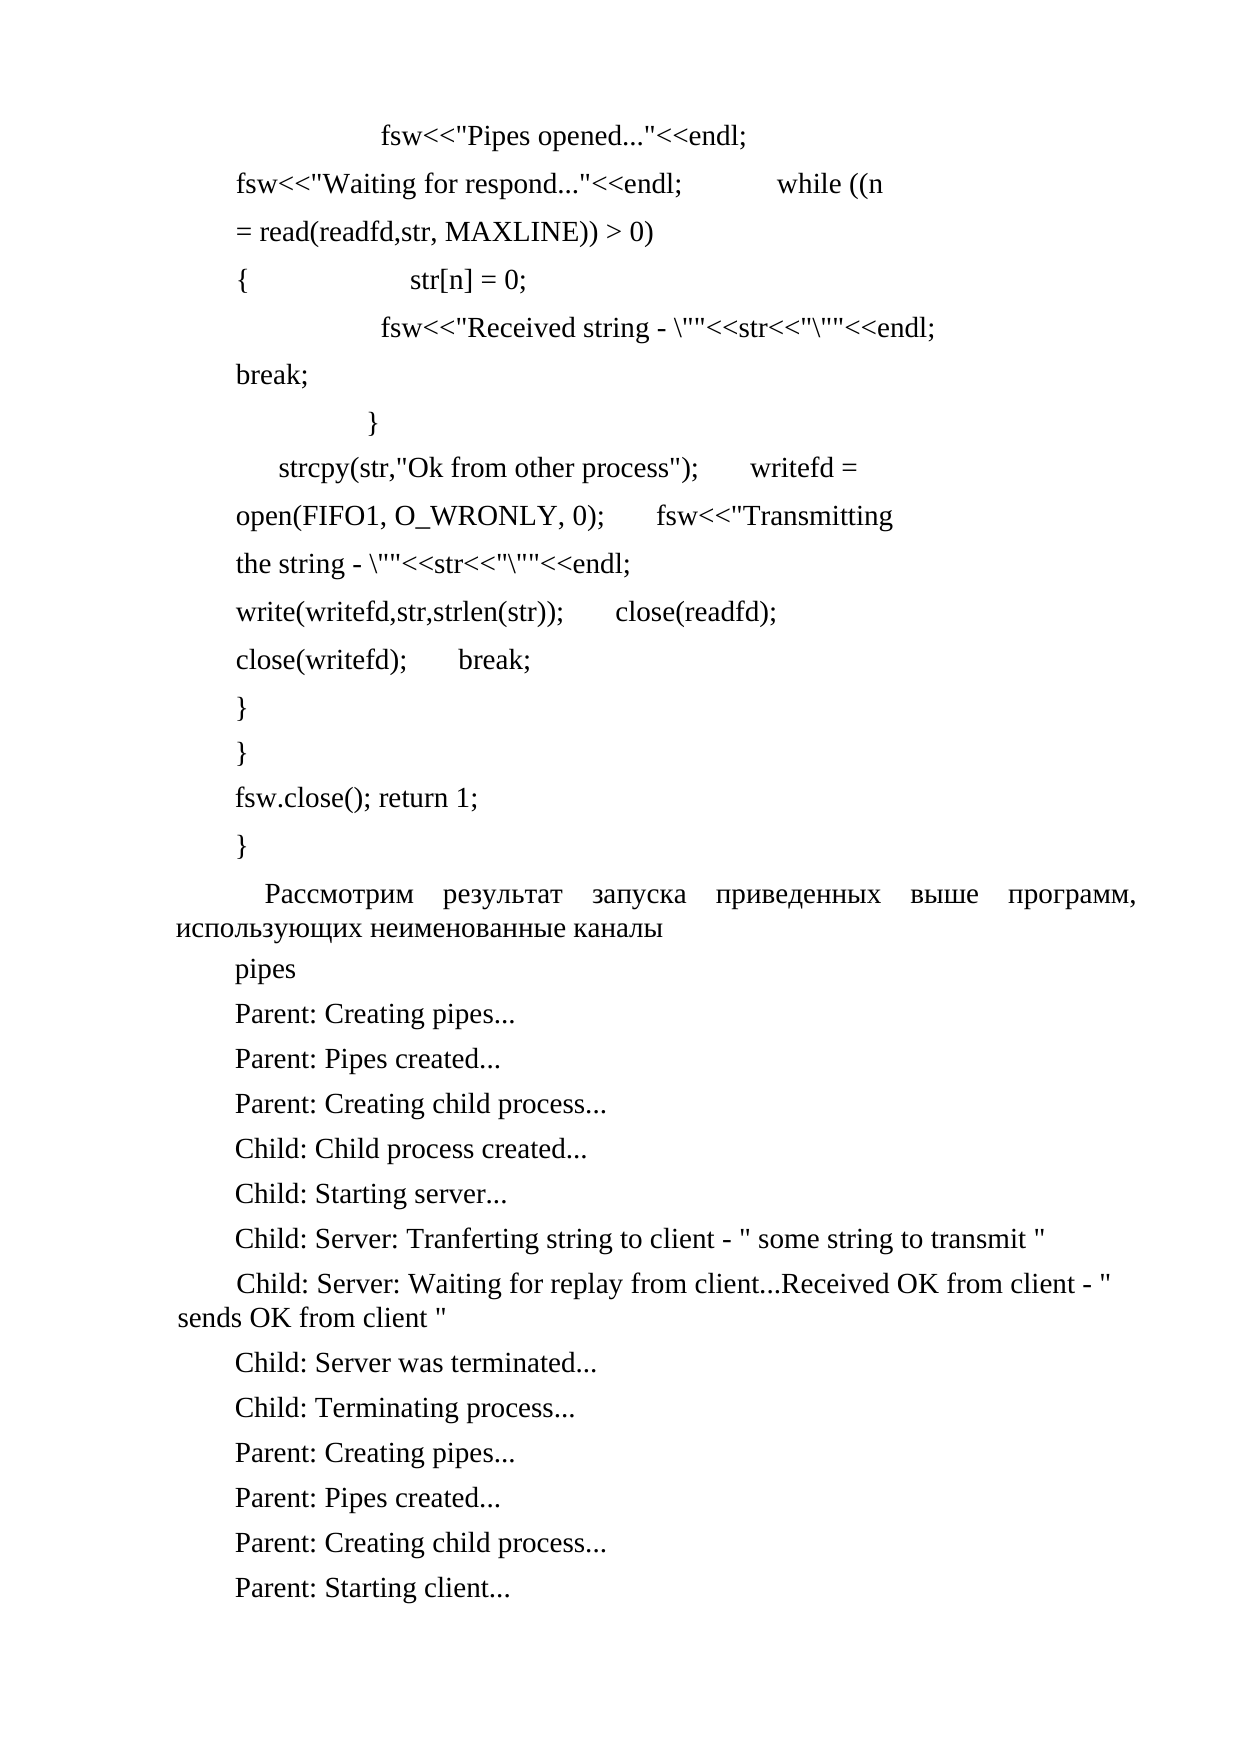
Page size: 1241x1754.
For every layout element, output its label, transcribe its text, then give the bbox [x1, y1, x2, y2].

text fsw<<"Pipes opened..."<<endl; fsw<<"Waiting for respond..."<<endl; while ((n = read(readfd,str, MAXLINE)) > 0) { str[n] = 0; [234, 118, 895, 295]
text strcpy(str,"Ok from other process"); writefd = open(FIFO1, O_WRONLY, 0); fsw<<"Transmitting the string - \""<<str<<"\""<<endl; write(writefd,str,strlen(str)); close(readfd); close(writefd); break; [234, 451, 901, 676]
text Child: Server: Tranferting string to client - " some string to transmit " [234, 1221, 1112, 1255]
text Child: Child process created... [234, 1131, 1112, 1165]
text Parent: Creating pipes... [234, 1435, 1112, 1468]
text Parent: Pipes created... [234, 1041, 1112, 1075]
text Parent: Creating pipes... [234, 996, 1112, 1030]
text Child: Server was terminated... [234, 1345, 1112, 1378]
text } [234, 735, 1112, 769]
text fsw<<"Received string - \""<<str<<"\""<<endl; break; [234, 310, 1007, 391]
text Рассмотрим результат запуска приведенных выше программ, использующих неименованные каналы [176, 877, 1138, 944]
text fsw.close(); return 1; [234, 780, 486, 814]
text } [234, 690, 1112, 724]
text } [234, 828, 1112, 862]
text Child: Starting server... [234, 1176, 1112, 1210]
text Parent: Pipes created... [234, 1480, 1112, 1513]
text Child: Terminating process... [234, 1390, 1112, 1423]
text Parent: Creating child process... [234, 1086, 1112, 1120]
text pipes [234, 951, 1112, 985]
text Child: Server: Waiting for replay from client...Received OK from client - " sends OK from client " [177, 1266, 1152, 1333]
text Parent: Creating child process... [234, 1525, 1112, 1558]
text } [234, 406, 1112, 439]
text Parent: Starting client... [234, 1570, 1112, 1603]
